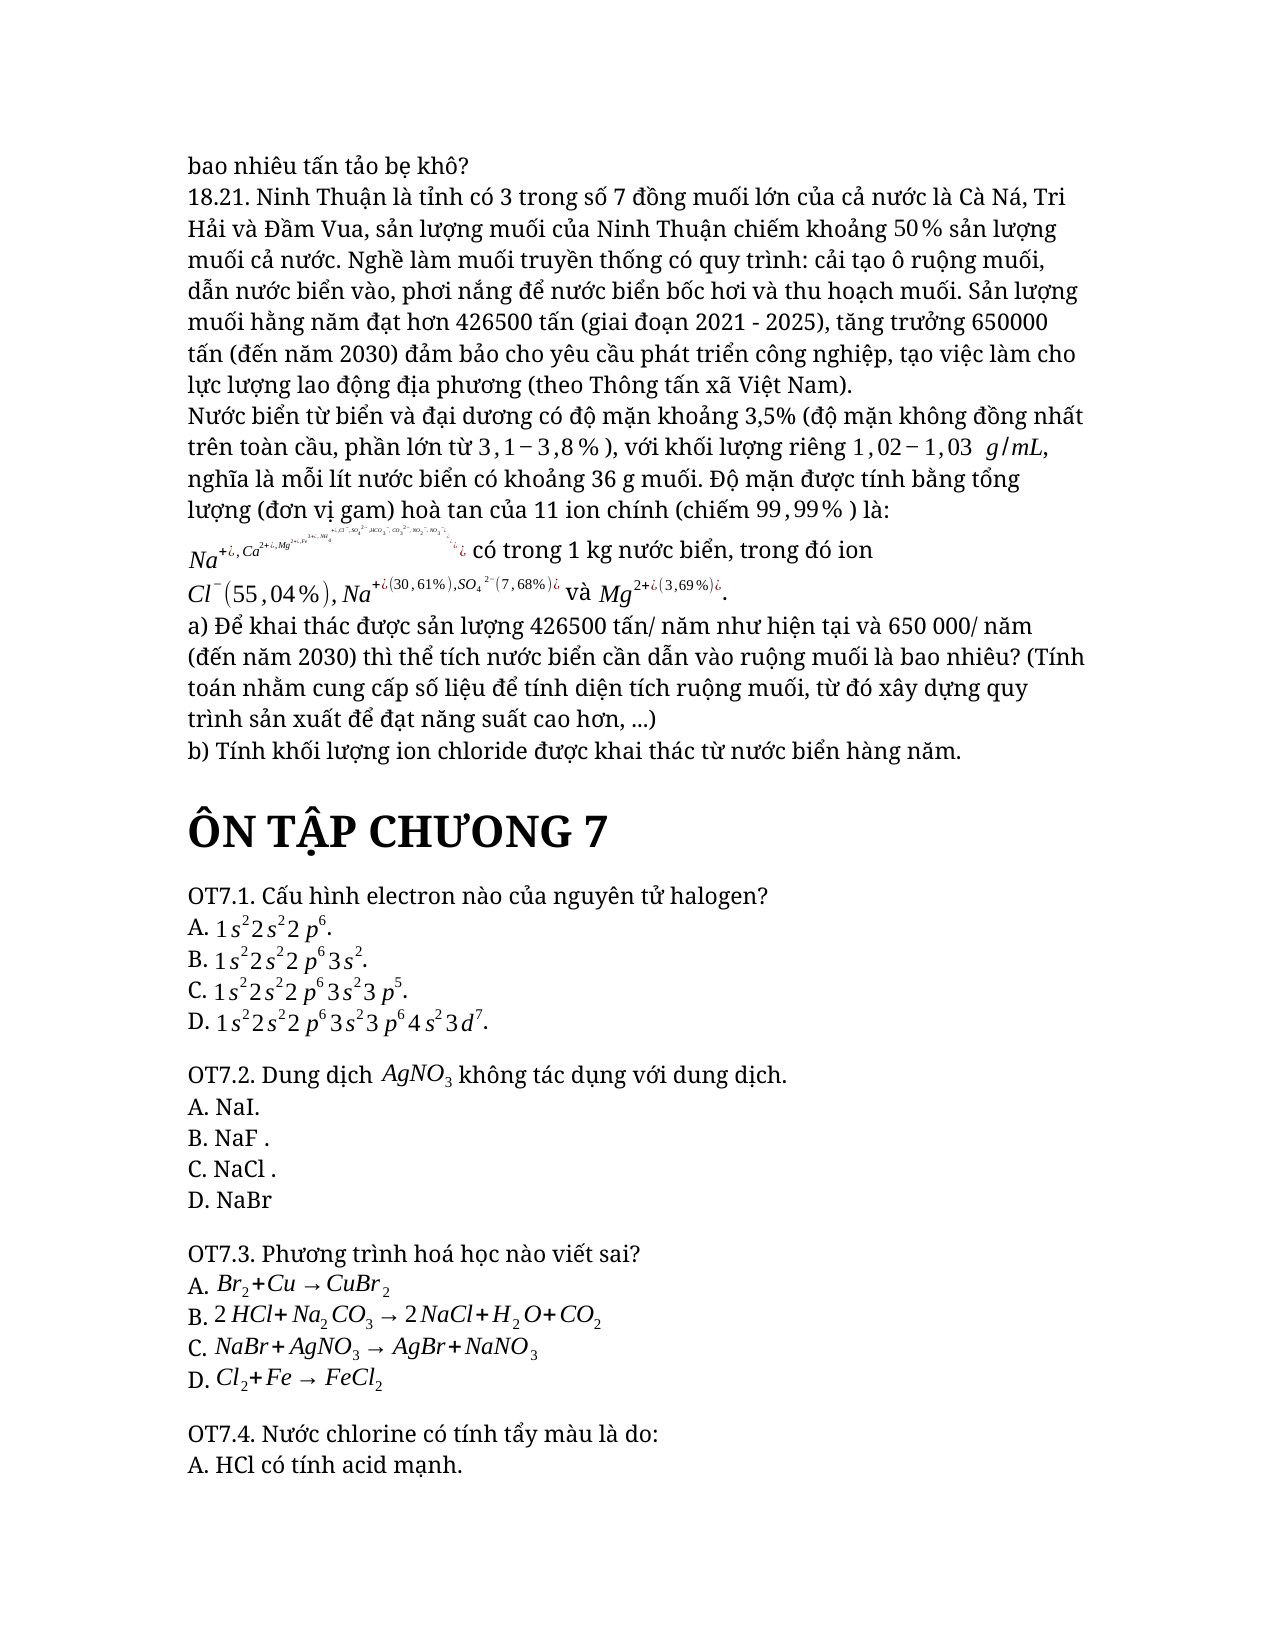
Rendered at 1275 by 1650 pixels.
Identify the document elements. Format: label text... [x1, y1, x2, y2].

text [187, 150, 1087, 766]
text OT7.1. Cấu hình electron nào của nguyên tử halogen? A. . B. . C. . D. . [187, 880, 1087, 1036]
text OT7.3. Phương trình hoá học nào viết sai? A. B. C. D. [187, 1238, 1087, 1395]
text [187, 1418, 1087, 1481]
text ÔN TẬP CHƯONG 7 [187, 800, 1087, 860]
text OT7.2. Dung dịch không tác dụng với dung dịch. A. NaI. B. NaF . C. NaCl . D. NaBr [187, 1059, 1087, 1216]
